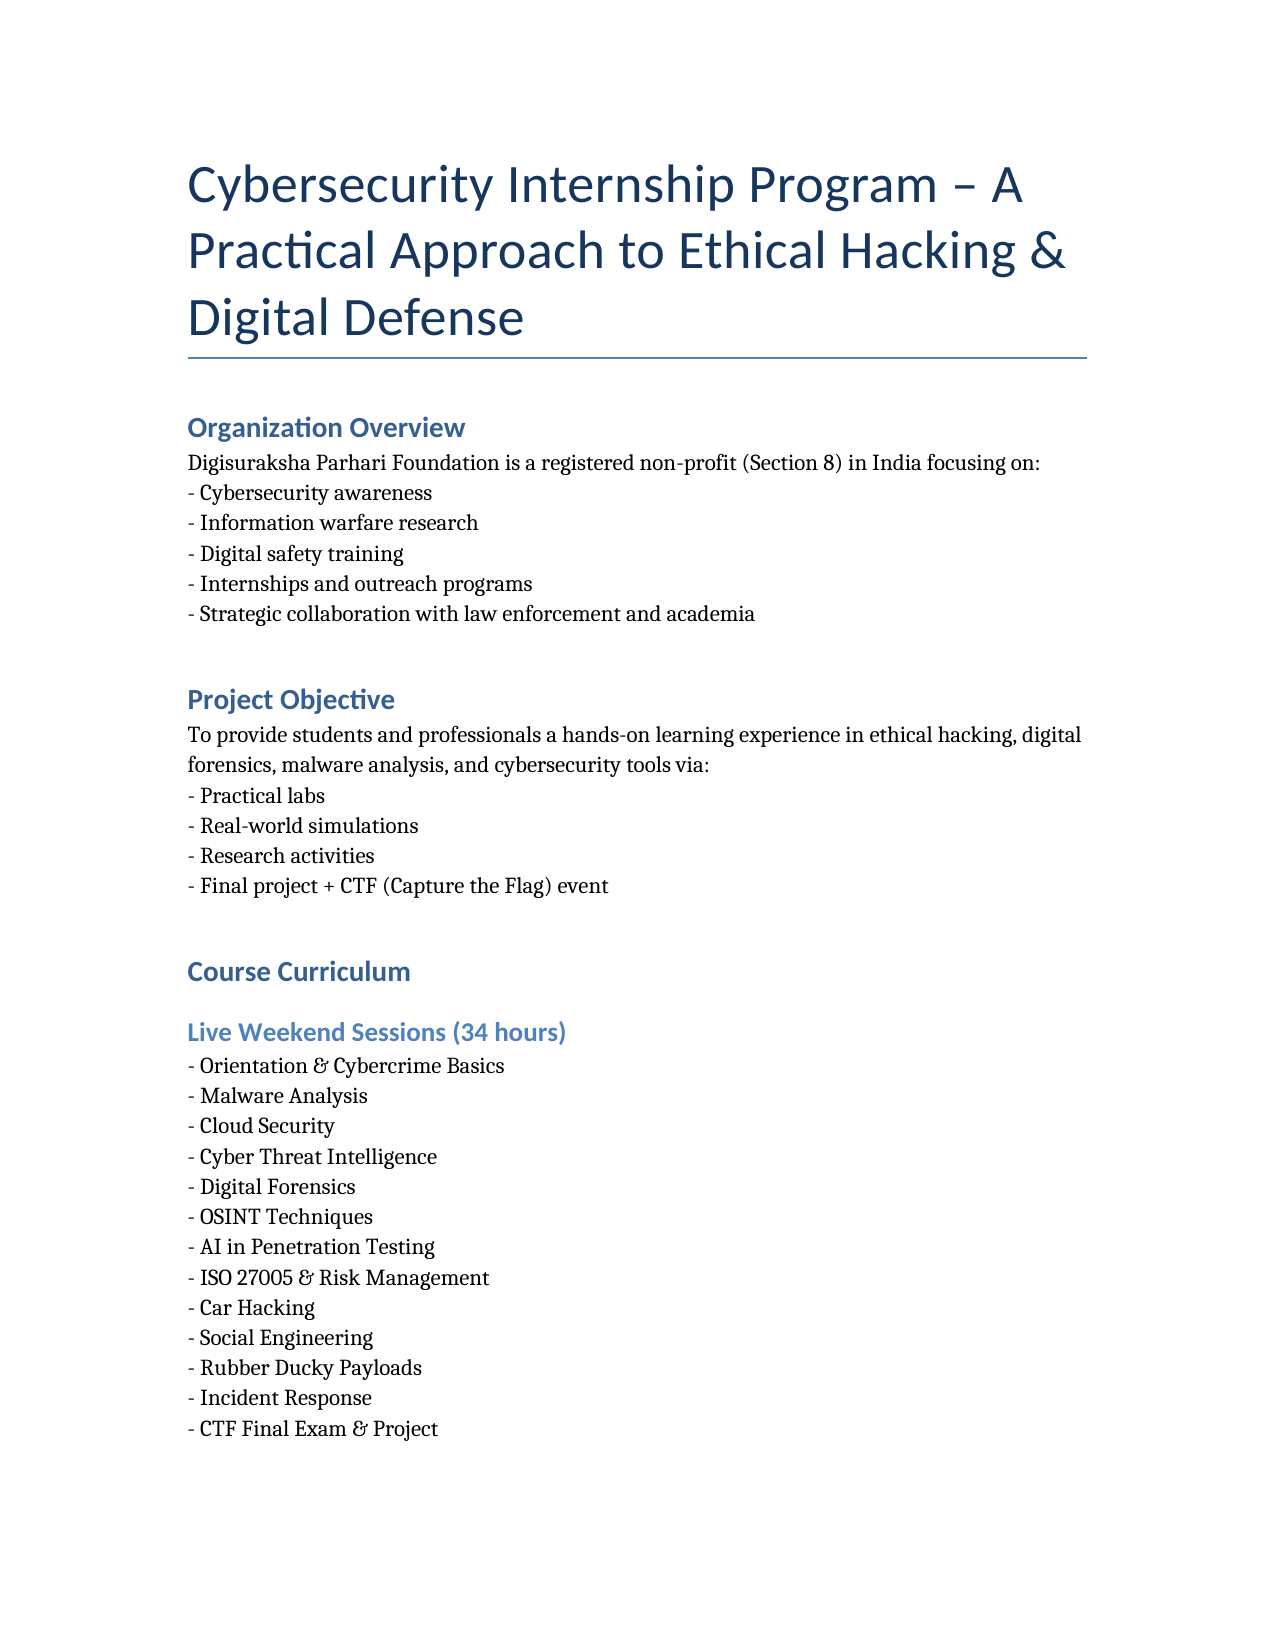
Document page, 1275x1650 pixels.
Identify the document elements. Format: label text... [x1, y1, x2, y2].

title Cybersecurity Internship Program – A Practical Approach to Ethical Hacking & Digital Defense [187, 150, 1087, 359]
text Digisuraksha Parhari Foundation is a registered non-profit (Section 8) in India focusing on: - Cybersecurity awareness - Information warfare research - Digital safety training - Internships and outreach programs - Strategic collaboration with law enforcement and academia [187, 450, 1087, 627]
text To provide students and professionals a hands-on learning experience in ethical hacking, digital forensics, malware analysis, and cybersecurity tools via: - Practical labs - Real-world simulations - Research activities - Final project + CTF (Capture the Flag) event [187, 722, 1087, 899]
subtitle Project Objective [187, 681, 1087, 717]
subtitle Live Weekend Sessions (34 hours) [187, 1015, 1087, 1048]
subtitle Course Curriculum [187, 953, 1087, 989]
subtitle Organization Overview [187, 409, 1087, 444]
text - Orientation & Cybercrime Basics - Malware Analysis - Cloud Security - Cyber Threat Intelligence - Digital Forensics - OSINT Techniques - AI in Penetration Testing - ISO 27005 & Risk Management - Car Hacking - Social Engineering - Rubber Ducky Payloads - Incident Response - CTF Final Exam & Project [187, 1053, 1087, 1442]
